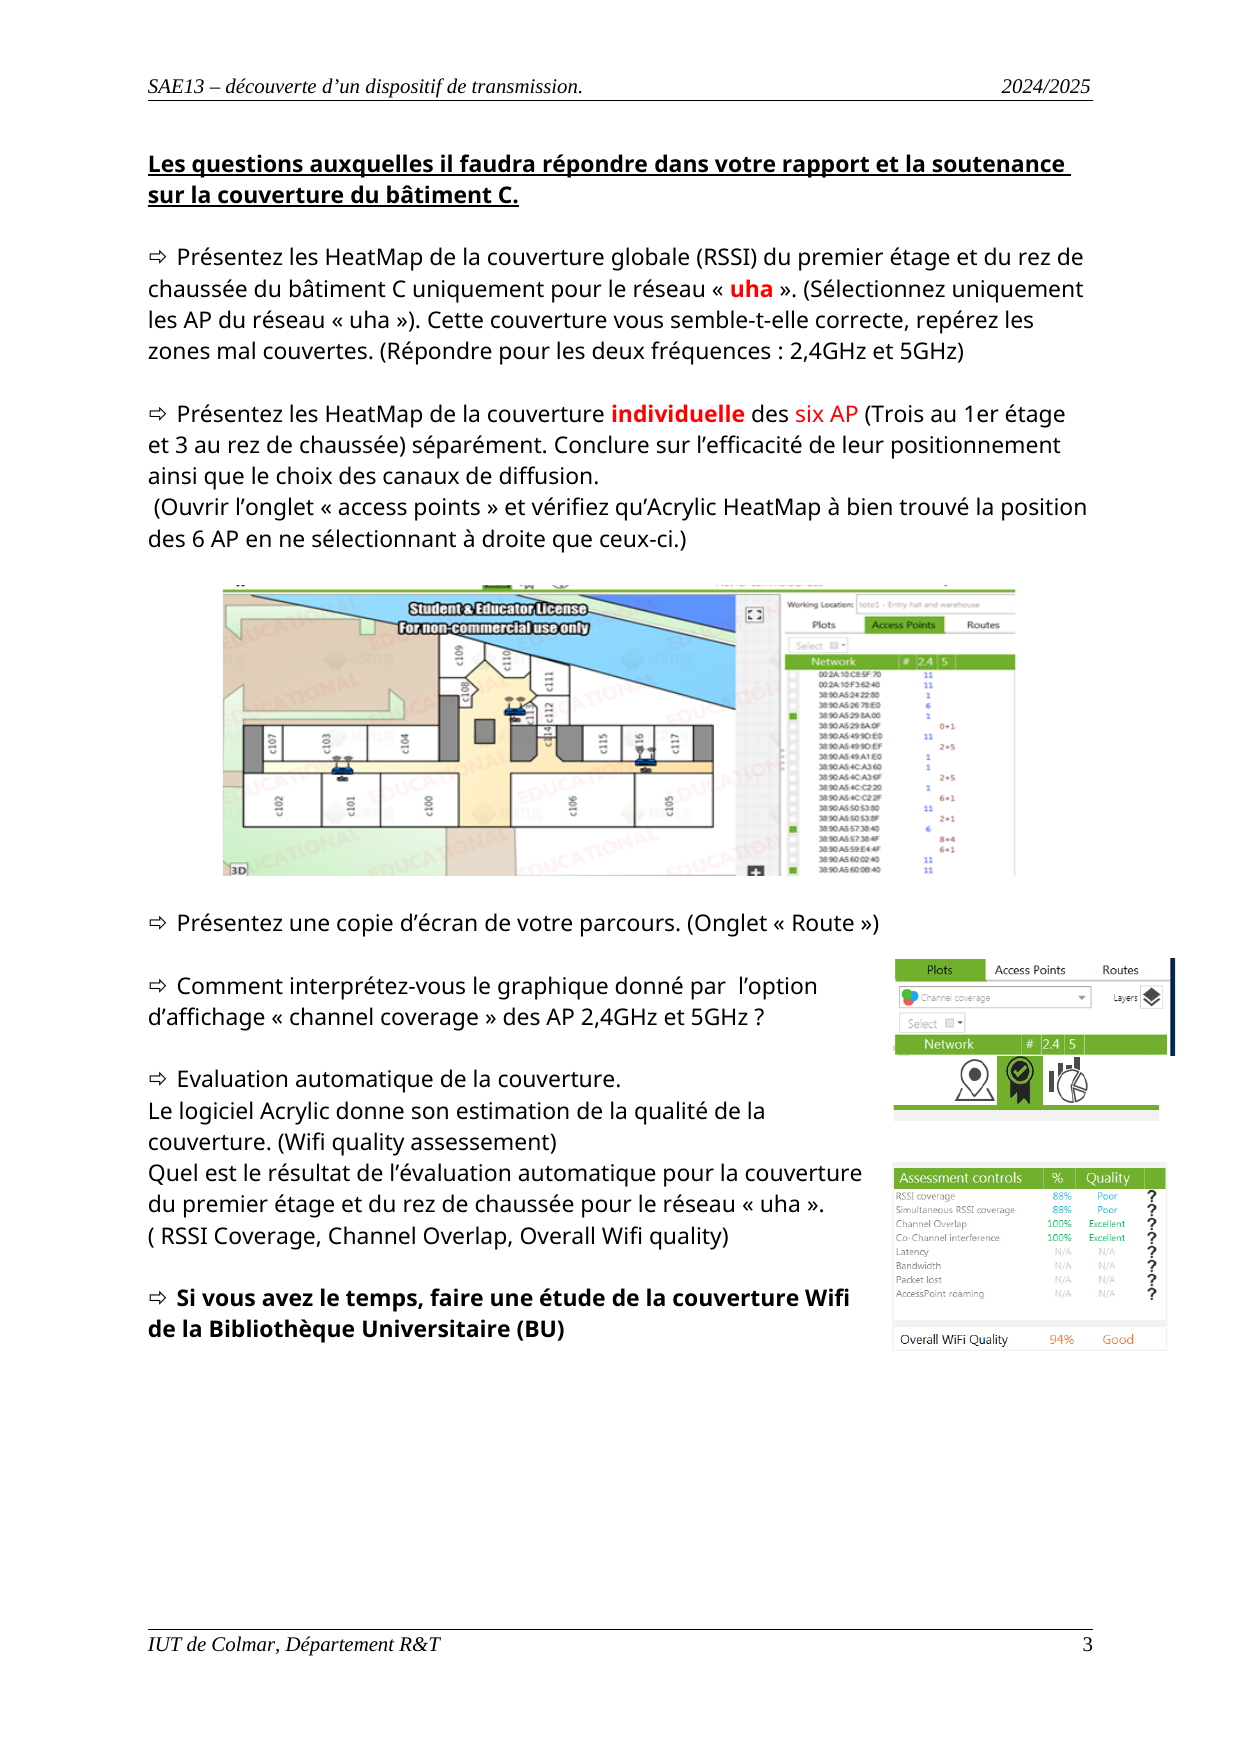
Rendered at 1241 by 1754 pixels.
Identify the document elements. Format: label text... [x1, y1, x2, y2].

text Le logiciel Acrylic donne son estimation de la qualité de la couverture. (Wifi quality assessement) [148, 1094, 1093, 1157]
picture [893, 958, 1176, 1121]
picture [222, 585, 1018, 876]
text Les questions auxquelles il faudra répondre dans votre rapport et la soutenance sur la couverture du bâtiment C. [148, 148, 1093, 210]
text (Ouvrir l’onglet « access points » et vérifiez qu’Acrylic HeatMap à bien trouvé la position des 6 AP en ne sélectionnant à droite que ceux-ci.) [148, 491, 1093, 554]
text Comment interprétez-vous le graphique donné par l’option d’affichage « channel coverage » des AP 2,4GHz et 5GHz ? [148, 969, 894, 1032]
text Quel est le résultat de l’évaluation automatique pour la couverture du premier étage et du rez de chaussée pour le réseau « uha ». [148, 1157, 1093, 1219]
text Présentez les HeatMap de la couverture individuelle des six AP (Trois au 1er étage et 3 au rez de chaussée) séparément. Conclure sur l’efficacité de leur positionnement ainsi que le choix des canaux de diffusion. [148, 398, 1093, 491]
text Présentez une copie d’écran de votre parcours. (Onglet « Route ») [148, 907, 1093, 938]
picture [892, 1162, 1168, 1351]
text ( RSSI Coverage, Channel Overlap, Overall Wifi quality) [148, 1219, 892, 1251]
text Evaluation automatique de la couverture. [148, 1063, 893, 1094]
text Présentez les HeatMap de la couverture globale (RSSI) du premier étage et du rez de chaussée du bâtiment C uniquement pour le réseau « uha ». (Sélectionnez uniquement les AP du réseau « uha »). Cette couverture vous semble-t-elle correcte, repérez les zones mal couvertes. (Répondre pour les deux fréquences : 2,4GHz et 5GHz) [148, 241, 1093, 366]
text Si vous avez le temps, faire une étude de la couverture Wifi de la Bibliothèque Universitaire (BU) [148, 1282, 892, 1344]
